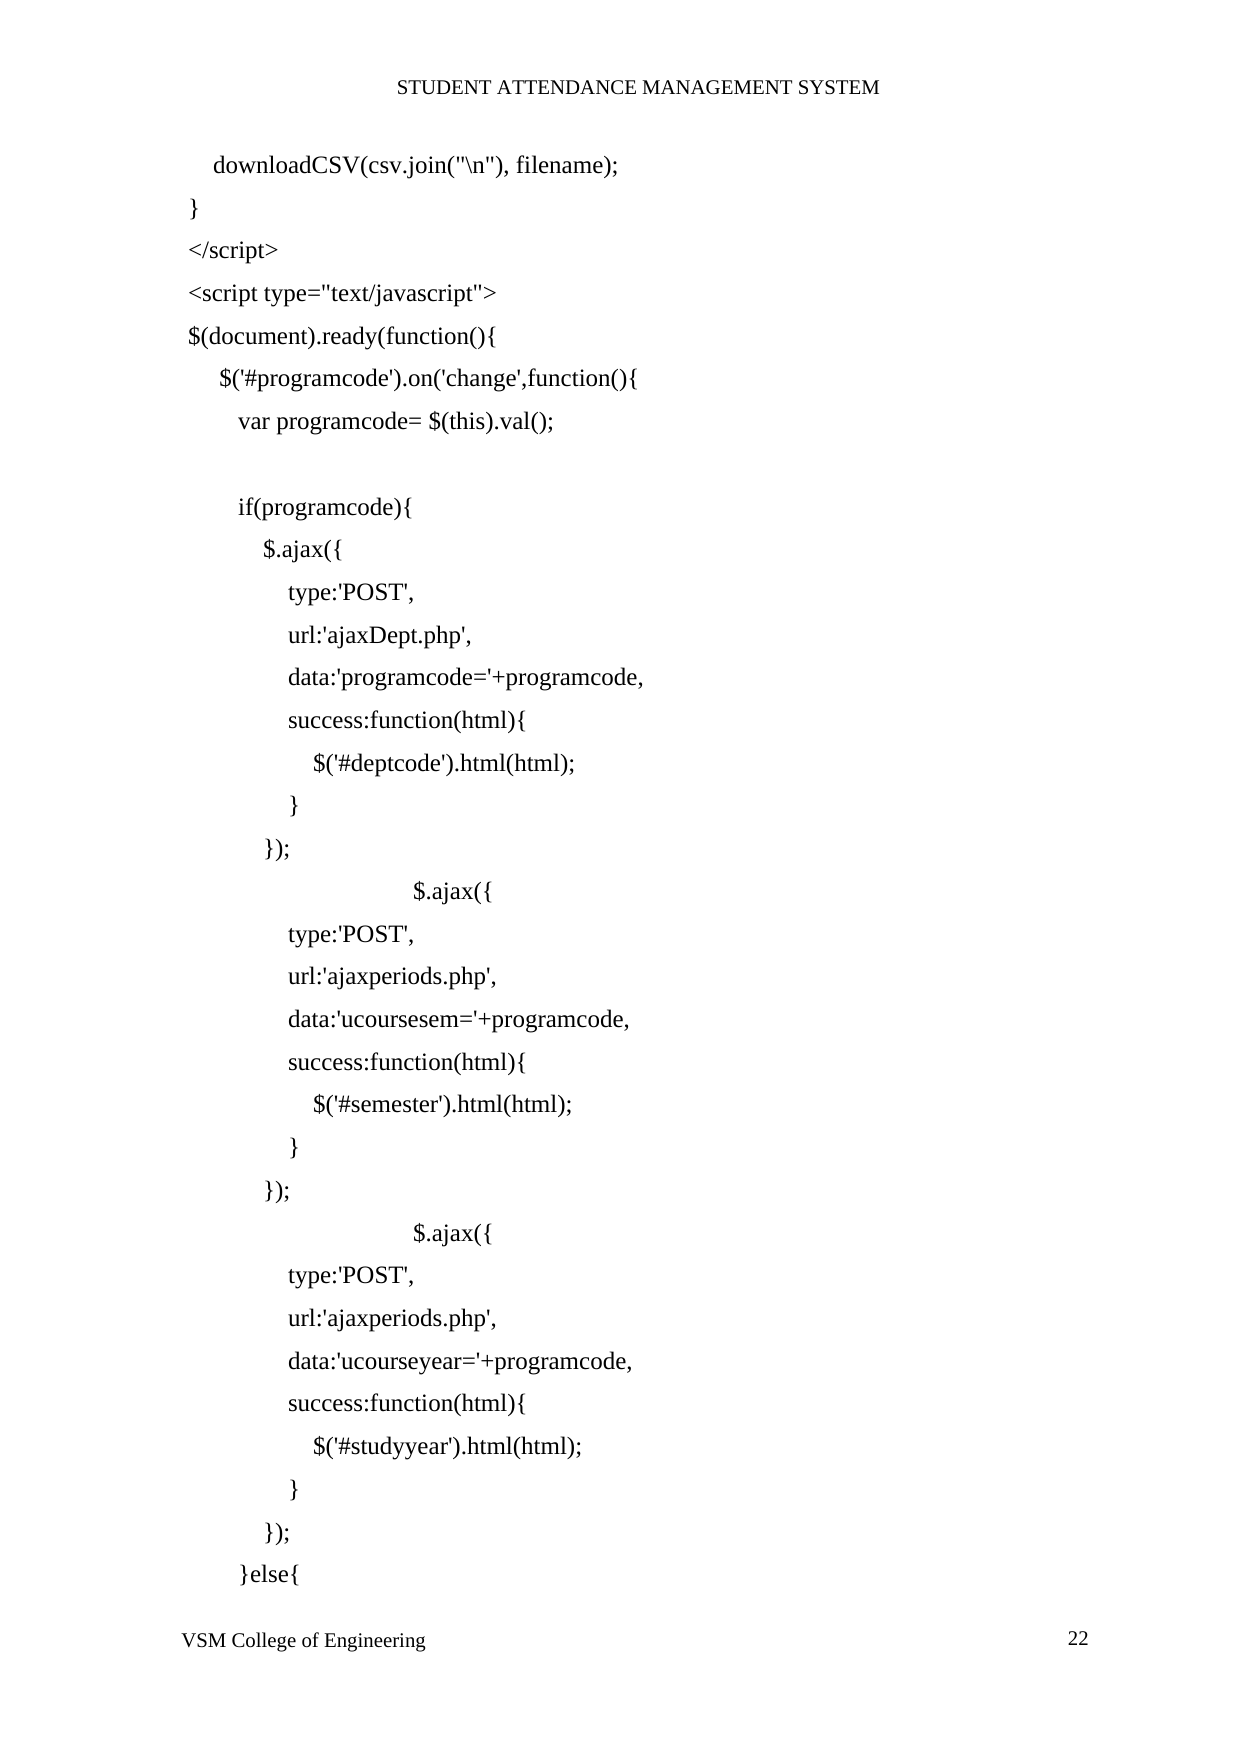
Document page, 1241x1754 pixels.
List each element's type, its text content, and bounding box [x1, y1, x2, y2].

text url:'ajaxperiods.php', [188, 1303, 1098, 1332]
text } [188, 1132, 1098, 1161]
text data:'programcode='+programcode, [188, 662, 1098, 691]
text $('#programcode').on('change',function(){ [188, 363, 1098, 392]
text } [188, 193, 1098, 221]
text </script> [188, 235, 1098, 264]
text $('#studyyear').html(html); [188, 1431, 1098, 1460]
text $('#deptcode').html(html); [188, 748, 1098, 777]
text }); [188, 1517, 1098, 1545]
text data:'ucourseyear='+programcode, [188, 1346, 1098, 1374]
text type:'POST', [188, 919, 1098, 947]
text <script type="text/javascript"> [188, 278, 1098, 307]
text $.ajax({ [188, 1218, 1098, 1246]
text success:function(html){ [188, 1047, 1098, 1076]
text success:function(html){ [188, 705, 1098, 734]
text data:'ucoursesem='+programcode, [188, 1004, 1098, 1033]
text } [188, 791, 1098, 819]
text $(document).ready(function(){ [188, 321, 1098, 349]
text downloadCSV(csv.join("\n"), filename); [188, 150, 1098, 179]
text type:'POST', [188, 577, 1098, 606]
text url:'ajaxperiods.php', [188, 961, 1098, 990]
text type:'POST', [188, 1260, 1098, 1289]
text success:function(html){ [188, 1388, 1098, 1417]
text } [188, 1474, 1098, 1503]
text $.ajax({ [188, 876, 1098, 905]
text if(programcode){ [188, 492, 1098, 520]
text url:'ajaxDept.php', [188, 620, 1098, 648]
text }); [188, 833, 1098, 862]
text }); [188, 1175, 1098, 1204]
text var programcode= $(this).val(); [188, 406, 1098, 435]
text }else{ [188, 1559, 1098, 1588]
text $.ajax({ [188, 534, 1098, 563]
text $('#semester').html(html); [188, 1089, 1098, 1118]
